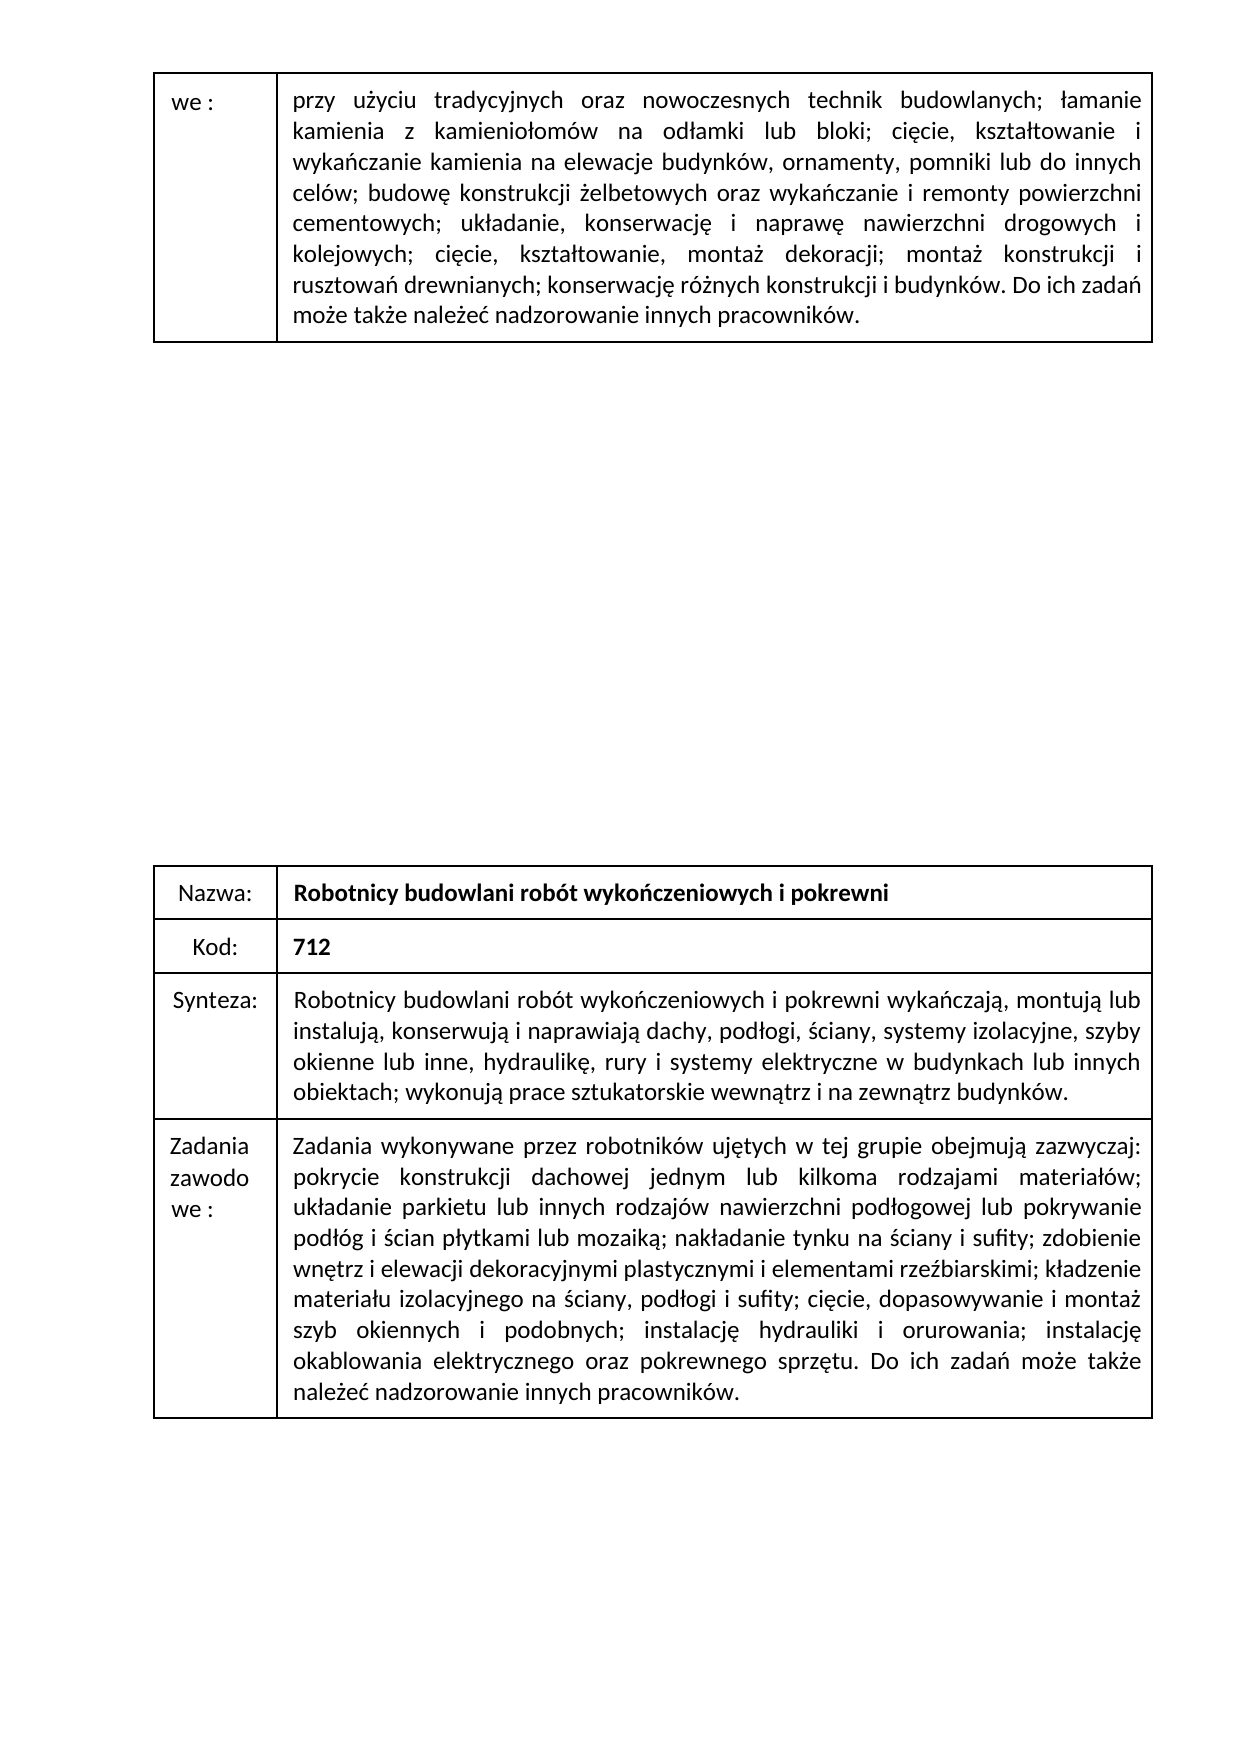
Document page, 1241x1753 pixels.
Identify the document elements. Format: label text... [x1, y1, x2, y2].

table_cell Robotnicy budowlani robót wykończeniowych i pokrewni wykańczają, montują lub instalują, konserwują i naprawiają dachy, podłogi, ściany, systemy izolacyjne, szyby okienne lub inne, hydraulikę, rury i systemy elektryczne w budynkach lub innych obiektach; wykonują prace sztukatorskie wewnątrz i na zewnątrz budynków. [278, 974, 1151, 1117]
table_cell Synteza: [155, 974, 276, 1117]
table_cell 712 [278, 920, 1151, 972]
table_cell Kod: [155, 920, 276, 972]
table_header Robotnicy budowlani robót wykończeniowych i pokrewni [278, 867, 1151, 918]
table_cell Zadania wykonywane przez robotników ujętych w tej grupie obejmują zazwyczaj: pokrycie konstrukcji dachowej jednym lub kilkoma rodzajami materiałów; układanie parkietu lub innych rodzajów nawierzchni podłogowej lub pokrywanie podłóg i ścian płytkami lub mozaiką; nakładanie tynku na ściany i sufity; zdobienie wnętrz i elewacji dekoracyjnymi plastycznymi i elementami rzeźbiarskimi; kładzenie materiału izolacyjnego na ściany, podłogi i sufity; cięcie, dopasowywanie i montaż szyb okiennych i podobnych; instalację hydrauliki i orurowania; instalację okablowania elektrycznego oraz pokrewnego sprzętu. Do ich zadań może także należeć nadzorowanie innych pracowników. [278, 1120, 1151, 1417]
table_cell Zadania zawodowe : [155, 1120, 276, 1417]
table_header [278, 74, 1151, 341]
table_header Nazwa: [155, 867, 276, 918]
table_header Zadania zawodowe : [155, 74, 276, 341]
